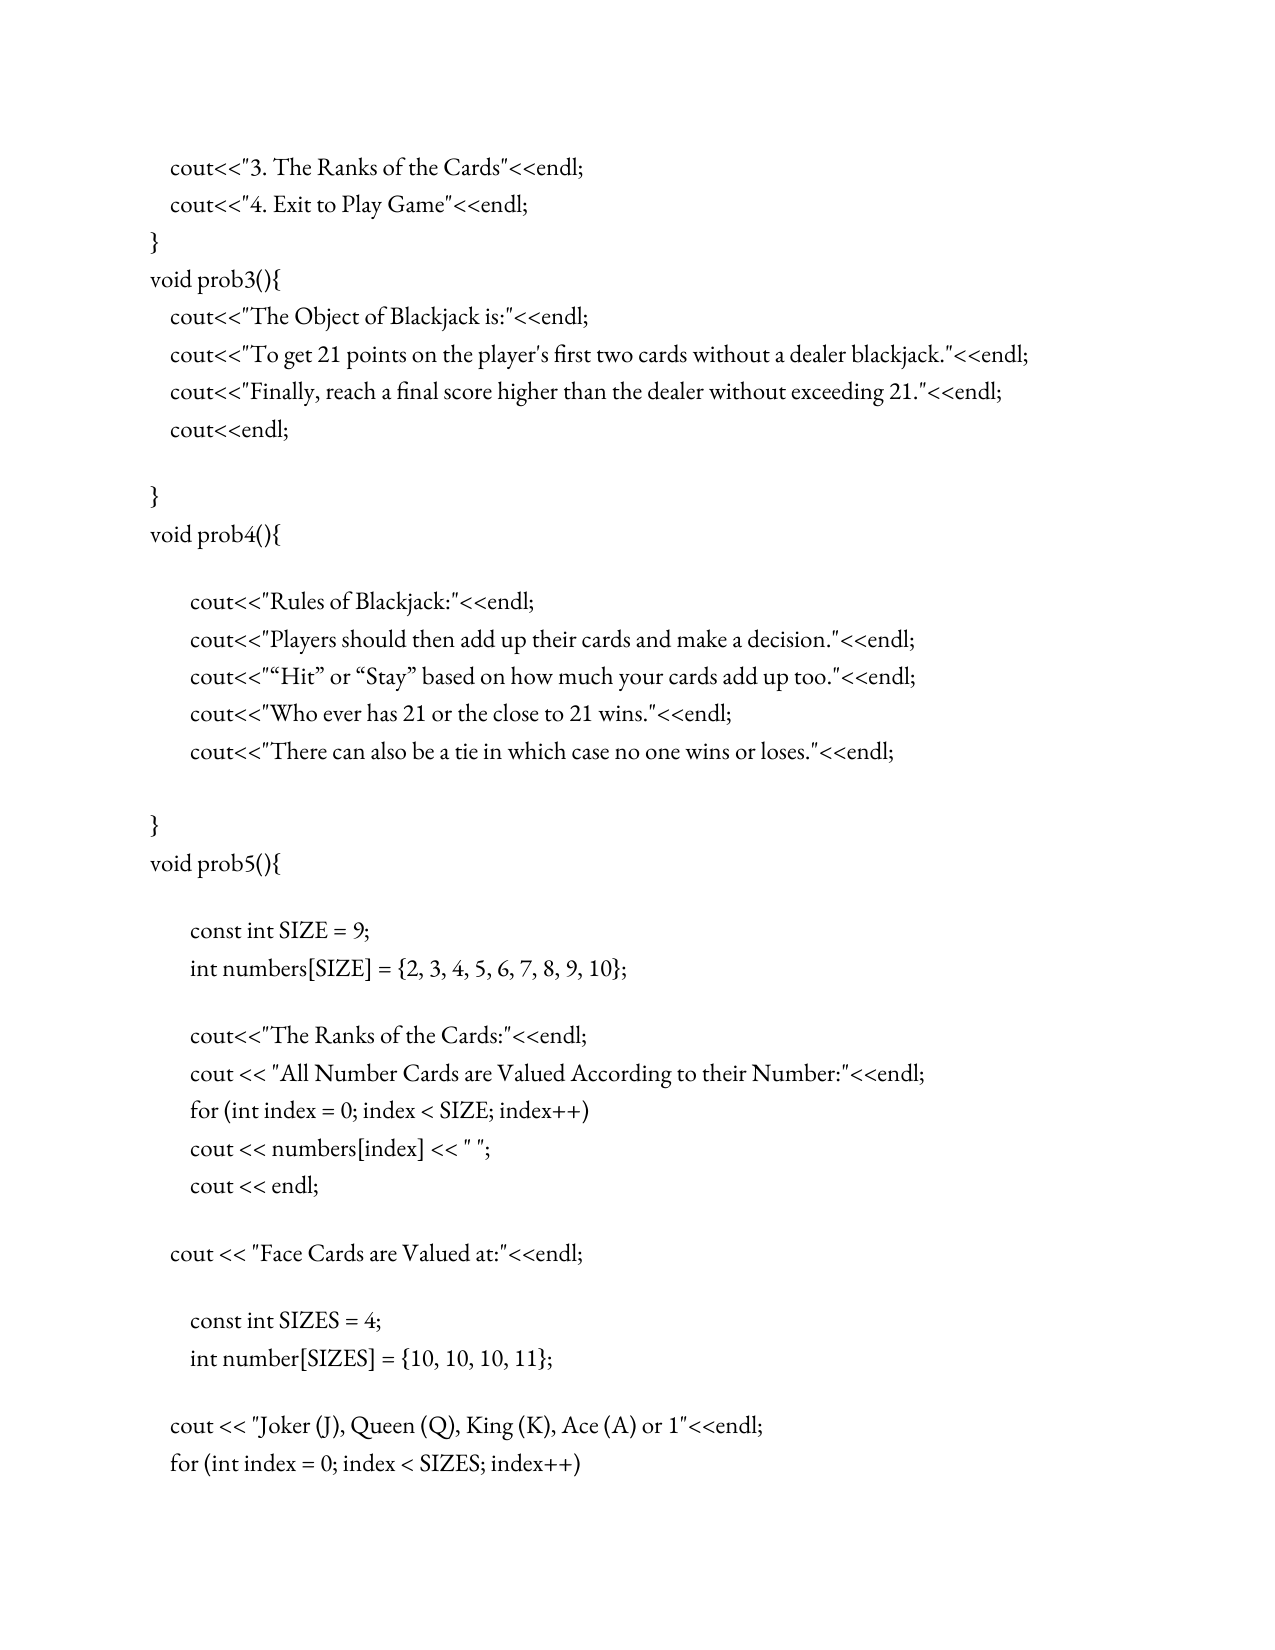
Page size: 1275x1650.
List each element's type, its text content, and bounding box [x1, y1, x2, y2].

text void prob3(){ [150, 262, 1125, 295]
text cout<<"The Ranks of the Cards:"<<endl; [150, 1019, 1125, 1051]
text cout<<"Who ever has 21 or the close to 21 wins."<<endl; [150, 697, 1125, 729]
text cout<<"“Hit” or “Stay” based on how much your cards add up too."<<endl; [150, 659, 1125, 692]
text cout<<"Players should then add up their cards and make a decision."<<endl; [150, 622, 1125, 654]
text cout << "Face Cards are Valued at:"<<endl; [150, 1236, 1125, 1268]
text cout<<"The Object of Blackjack is:"<<endl; [150, 299, 1125, 332]
text cout<<"There can also be a tie in which case no one wins or loses."<<endl; [150, 734, 1125, 767]
text int number[SIZES] = {10, 10, 10, 11}; [150, 1341, 1125, 1373]
text void prob4(){ [150, 517, 1125, 549]
text } [150, 225, 1125, 257]
text cout << "All Number Cards are Valued According to their Number:"<<endl; [150, 1056, 1125, 1089]
text const int SIZES = 4; [150, 1303, 1125, 1336]
text cout<<"4. Exit to Play Game"<<endl; [150, 187, 1125, 220]
text } [150, 479, 1125, 512]
text for (int index = 0; index < SIZES; index++) [150, 1446, 1125, 1478]
text for (int index = 0; index < SIZE; index++) [150, 1093, 1125, 1126]
text cout << "Joker (J), Queen (Q), King (K), Ace (A) or 1"<<endl; [150, 1408, 1125, 1441]
text cout<<"Finally, reach a final score higher than the dealer without exceeding 21."<<endl; [150, 374, 1125, 407]
text cout<<"Rules of Blackjack:"<<endl; [150, 584, 1125, 617]
text cout<<"To get 21 points on the player's first two cards without a dealer blackjack."<<endl; [150, 337, 1125, 369]
text cout<<"3. The Ranks of the Cards"<<endl; [150, 150, 1125, 183]
text cout << numbers[index] << " "; [150, 1131, 1125, 1163]
text int numbers[SIZE] = {2, 3, 4, 5, 6, 7, 8, 9, 10}; [150, 951, 1125, 984]
text cout<<endl; [150, 412, 1125, 444]
text const int SIZE = 9; [150, 914, 1125, 946]
text } [150, 809, 1125, 841]
text void prob5(){ [150, 846, 1125, 879]
text cout << endl; [150, 1168, 1125, 1201]
